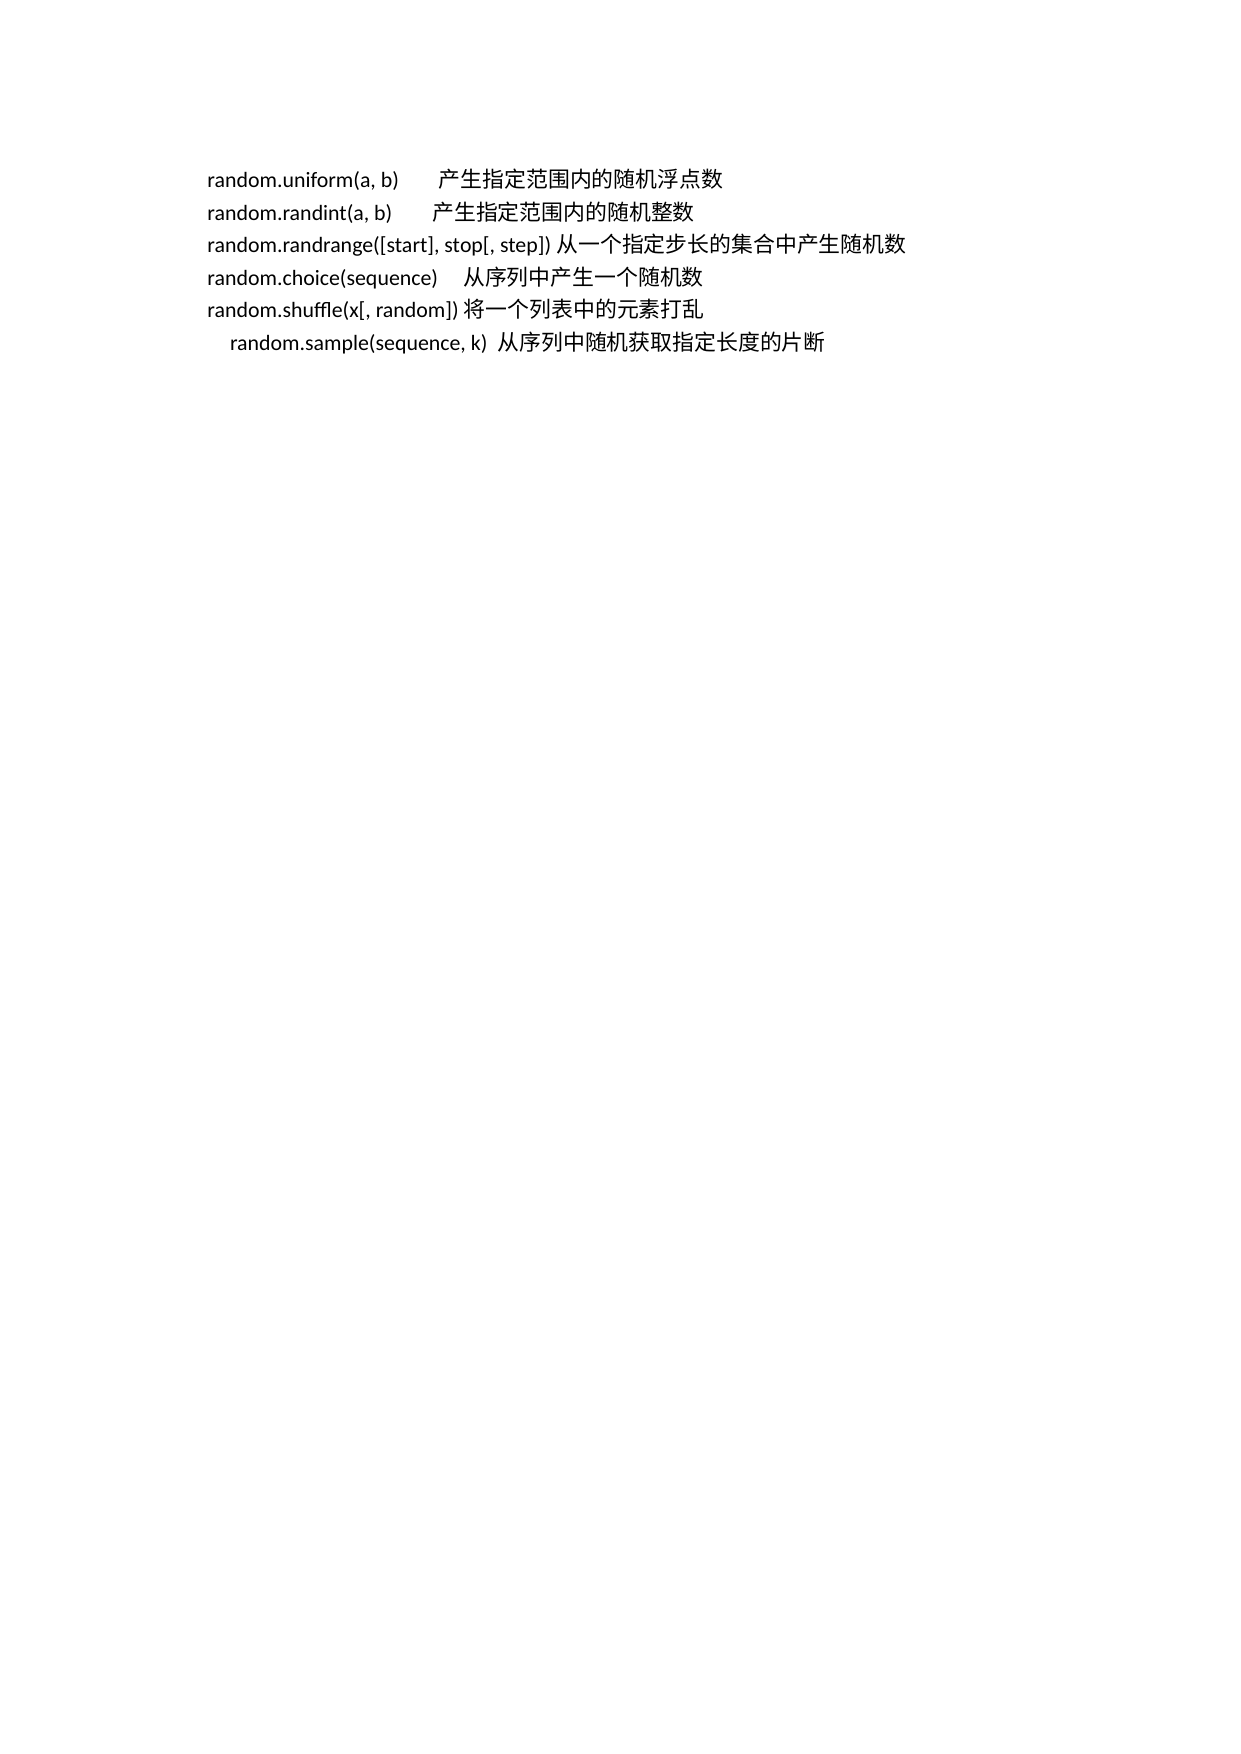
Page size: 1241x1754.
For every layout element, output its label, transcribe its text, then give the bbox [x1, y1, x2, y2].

text random.uniform(a, b) 产生指定范围内的随机浮点数 [187, 162, 1053, 194]
text random.sample(sequence, k) 从序列中随机获取指定长度的片断 [187, 324, 1053, 357]
text random.randrange([start], stop[, step]) 从一个指定步长的集合中产生随机数 [187, 227, 1053, 259]
text random.randint(a, b) 产生指定范围内的随机整数 [187, 194, 1053, 227]
text random.shuffle(x[, random]) 将一个列表中的元素打乱 [187, 292, 1053, 324]
text random.choice(sequence) 从序列中产生一个随机数 [187, 259, 1053, 292]
